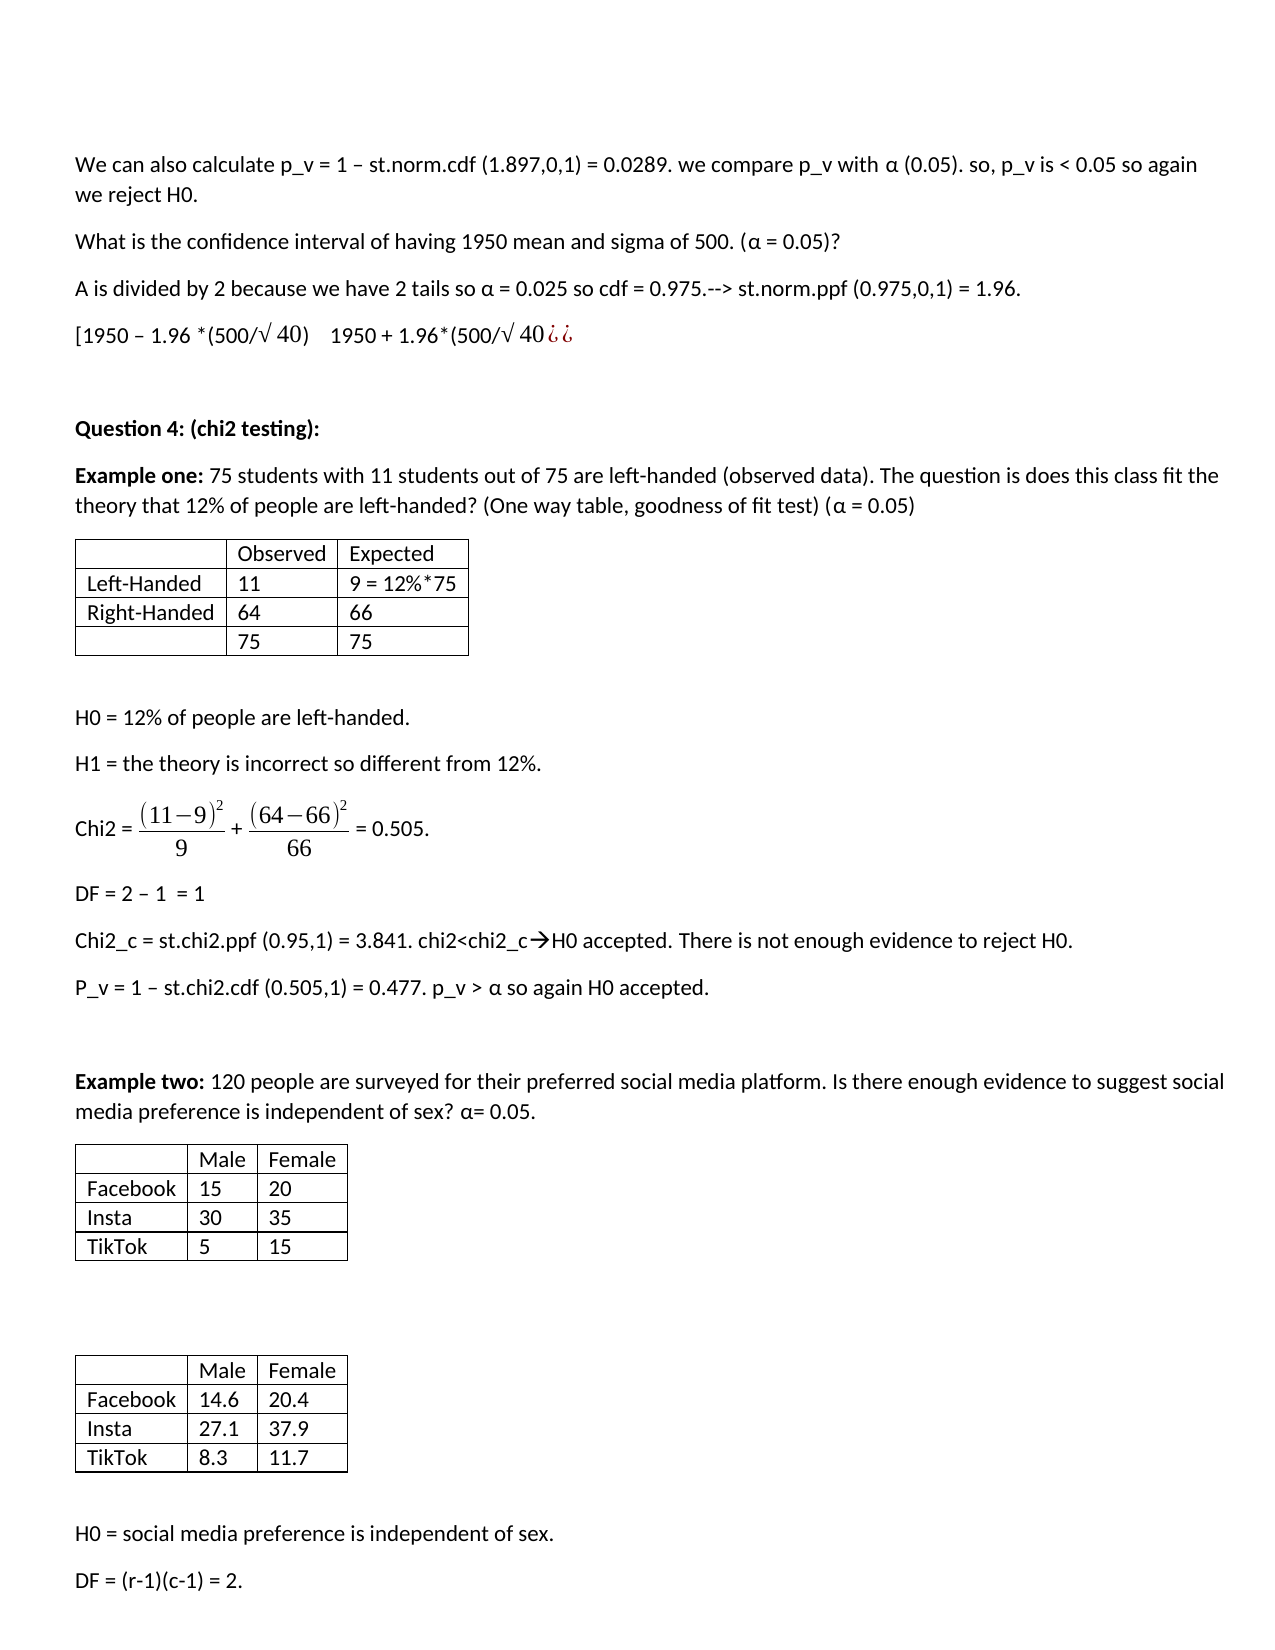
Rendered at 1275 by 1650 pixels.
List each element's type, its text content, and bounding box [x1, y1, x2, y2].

table_header Male [188, 1145, 257, 1173]
table_cell 30 [188, 1203, 257, 1231]
table_cell TikTok [76, 1233, 187, 1260]
text Example two: 120 people are surveyed for their preferred social media platform. Is there enough evidence to suggest social media preference is independent of sex? α= 0.05. [75, 1067, 1228, 1125]
text Question 4: (chi2 testing): [75, 414, 1228, 443]
text Chi2 = + = 0.505. [75, 796, 1228, 861]
table_header [76, 1356, 187, 1384]
table_cell Facebook [76, 1174, 187, 1202]
table_cell 75 [227, 627, 337, 655]
table_cell Insta [76, 1414, 187, 1442]
table_cell Left-Handed [76, 569, 226, 597]
table_header Observed [227, 540, 337, 568]
table_cell 15 [258, 1233, 347, 1260]
table_cell Insta [76, 1203, 187, 1231]
table_cell 8.3 [188, 1444, 257, 1471]
table_cell 27.1 [188, 1414, 257, 1442]
text We can also calculate p_v = 1 – st.norm.cdf (1.897,0,1) = 0.0289. we compare p_v with α (0.05). so, p_v is < 0.05 so again we reject H0. [75, 150, 1228, 208]
table_header Female [258, 1356, 347, 1384]
text Example one: 75 students with 11 students out of 75 are left-handed (observed data). The question is does this class fit the theory that 12% of people are left-handed? (One way table, goodness of fit test) (α = 0.05) [75, 461, 1228, 520]
table_cell 66 [338, 598, 468, 626]
table_cell 11.7 [258, 1444, 347, 1471]
text Α is divided by 2 because we have 2 tails so α = 0.025 so cdf = 0.975.--> st.norm.ppf (0.975,0,1) = 1.96. [75, 274, 1228, 302]
table_cell 9 = 12%*75 [338, 569, 468, 597]
table_cell Facebook [76, 1385, 187, 1413]
text P_v = 1 – st.chi2.cdf (0.505,1) = 0.477. p_v > α so again H0 accepted. [75, 973, 1228, 1001]
table_cell 37.9 [258, 1414, 347, 1442]
table_header [76, 540, 226, 568]
text H0 = 12% of people are left-handed. [75, 703, 1228, 731]
text H0 = social media preference is independent of sex. [75, 1519, 1228, 1547]
text What is the confidence interval of having 1950 mean and sigma of 500. (α = 0.05)? [75, 227, 1228, 255]
text H1 = the theory is incorrect so different from 12%. [75, 749, 1228, 778]
table_cell 20 [258, 1174, 347, 1202]
table_header Expected [338, 540, 468, 568]
table_header [76, 1145, 187, 1173]
table_cell 35 [258, 1203, 347, 1231]
table_cell 5 [188, 1233, 257, 1260]
table_cell [76, 627, 226, 655]
text [1950 – 1.96 *(500/) 1950 + 1.96*(500/ [75, 321, 1228, 349]
text DF = 2 – 1 = 1 [75, 879, 1228, 908]
table_cell 11 [227, 569, 337, 597]
table_cell Right-Handed [76, 598, 226, 626]
text Chi2_c = st.chi2.ppf (0.95,1) = 3.841. chi2<chi2_cH0 accepted. There is not enough evidence to reject H0. [75, 926, 1228, 954]
table_cell TikTok [76, 1444, 187, 1471]
table_cell 20.4 [258, 1385, 347, 1413]
text DF = (r-1)(c-1) = 2. [75, 1566, 1228, 1594]
table_header Female [258, 1145, 347, 1173]
table_cell 64 [227, 598, 337, 626]
table_header Male [188, 1356, 257, 1384]
table_cell 15 [188, 1174, 257, 1202]
table_cell 75 [338, 627, 468, 655]
table_cell 14.6 [188, 1385, 257, 1413]
